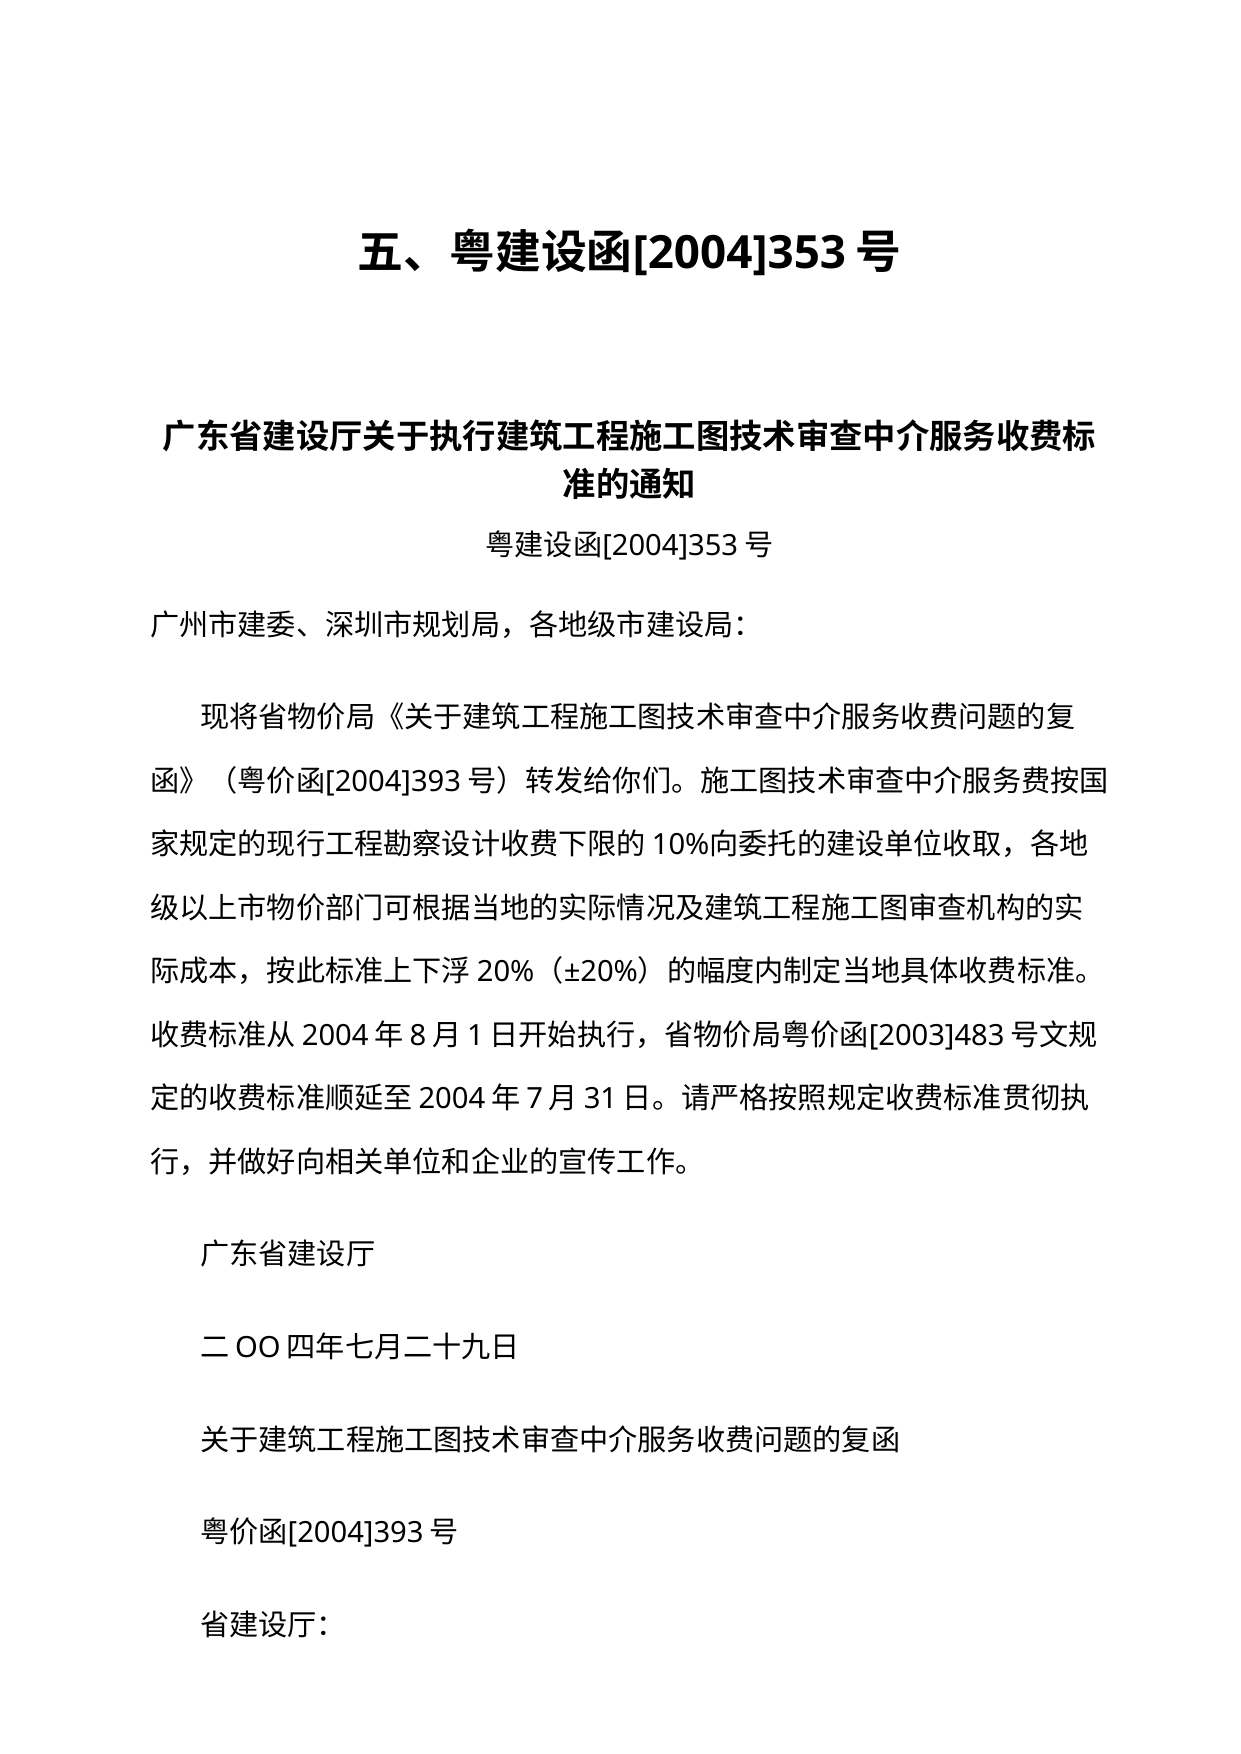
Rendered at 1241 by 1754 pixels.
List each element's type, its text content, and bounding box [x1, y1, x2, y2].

text 现将省物价局《关于建筑工程施工图技术审查中介服务收费问题的复函》（粤价函[2004]393号）转发给你们。施工图技术审查中介服务费按国家规定的现行工程勘察设计收费下限的10%向委托的建设单位收取，各地级以上市物价部门可根据当地的实际情况及建筑工程施工图审查机构的实际成本，按此标准上下浮20%（±20%）的幅度内制定当地具体收费标准。收费标准从2004年8月1日开始执行，省物价局粤价函[2003]483号文规定的收费标准顺延至2004年7月31日。请严格按照规定收费标准贯彻执行，并做好向相关单位和企业的宣传工作。 [150, 694, 1108, 1181]
subtitle 五、粤建设函[2004]353号 [150, 215, 1108, 282]
text 二OO四年七月二十九日 [150, 1323, 1108, 1366]
text 关于建筑工程施工图技术审查中介服务收费问题的复函 [150, 1416, 1108, 1458]
text 广东省建设厅 [150, 1231, 1108, 1273]
text 省建设厅： [150, 1602, 1108, 1644]
text 粤建设函[2004]353号 [166, 522, 1093, 564]
text 广州市建委、深圳市规划局，各地级市建设局： [150, 601, 1108, 643]
text 广东省建设厅关于执行建筑工程施工图技术审查中介服务收费标准的通知 [150, 410, 1108, 506]
text 粤价函[2004]393号 [150, 1509, 1108, 1551]
